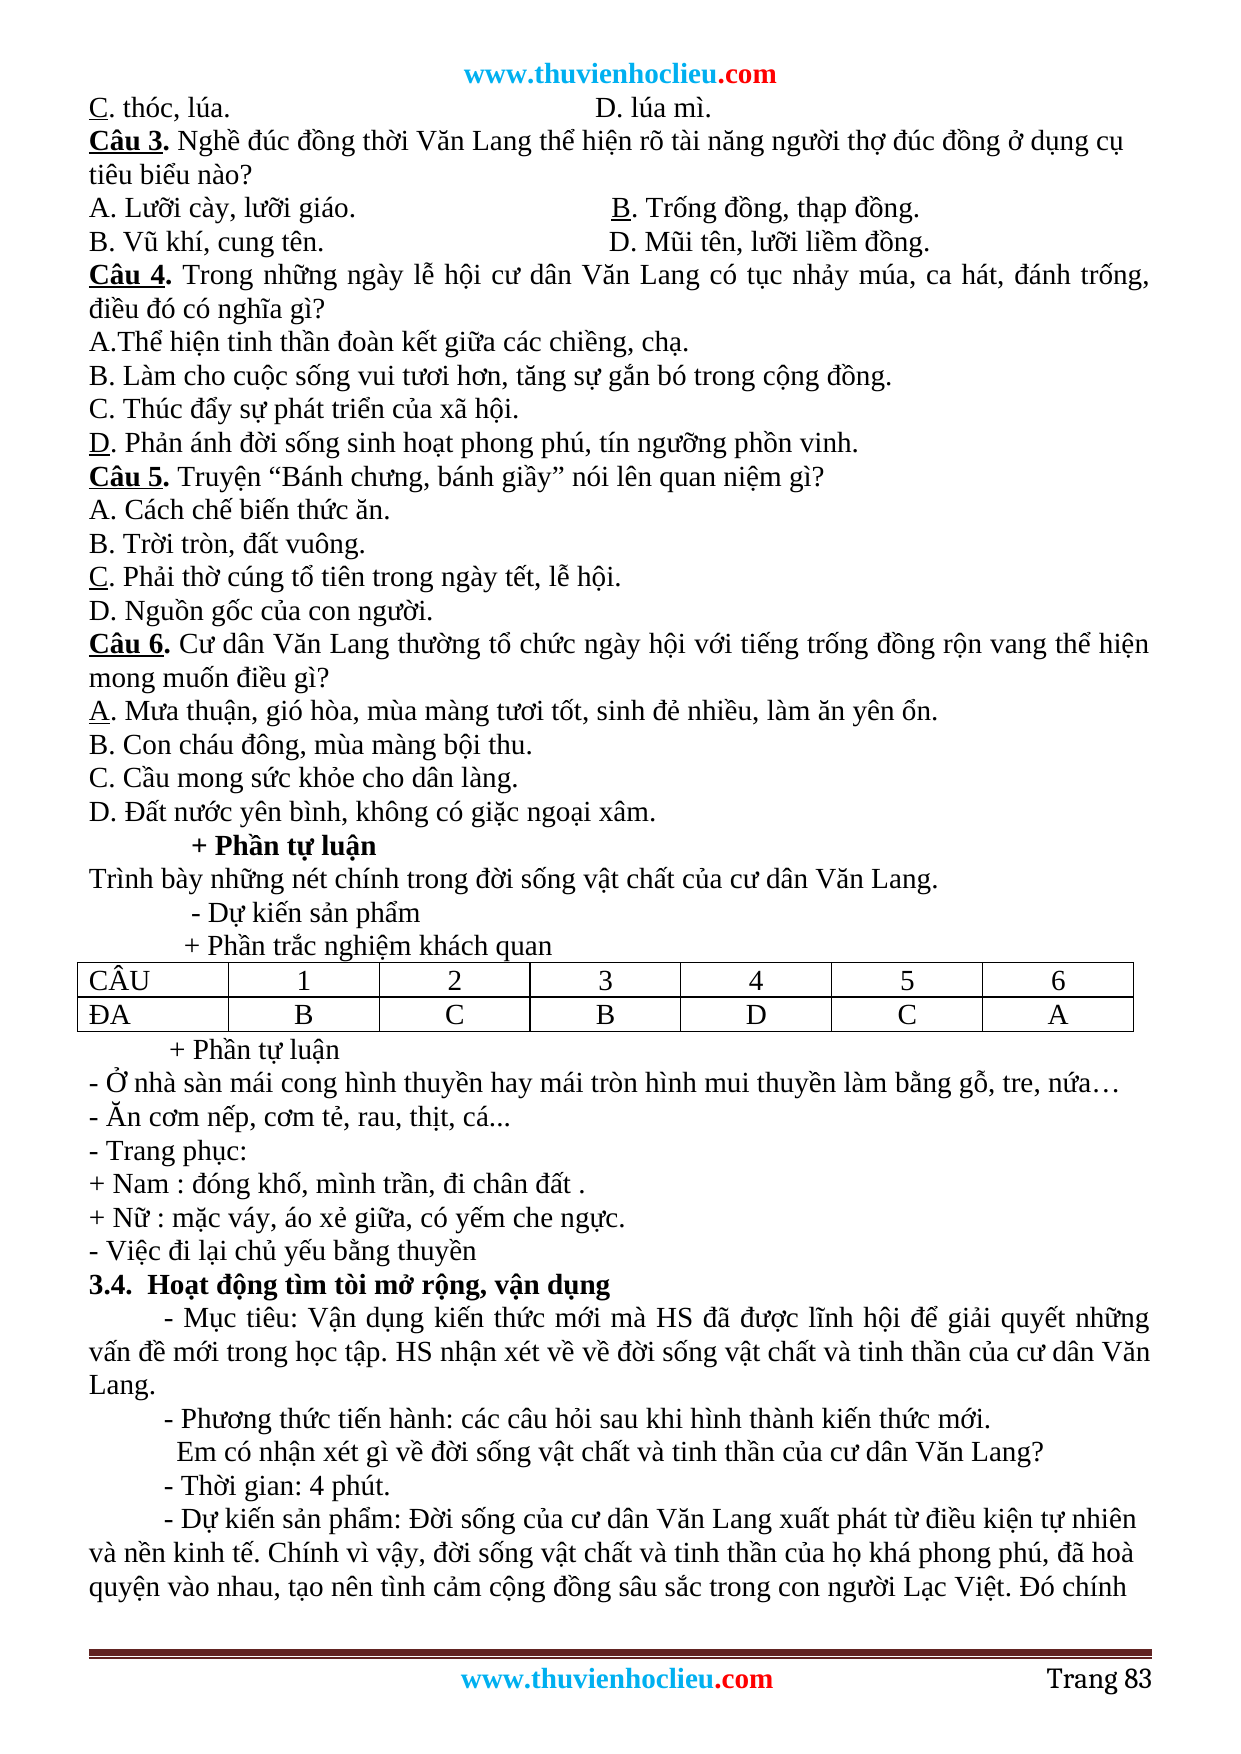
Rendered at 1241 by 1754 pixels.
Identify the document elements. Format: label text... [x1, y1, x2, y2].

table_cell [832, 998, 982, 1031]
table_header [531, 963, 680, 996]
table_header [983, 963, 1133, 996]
text + Nữ : mặc váy, áo xẻ giữa, có yếm che ngực. [89, 1200, 1152, 1233]
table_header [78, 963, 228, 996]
text C. Cầu mong sức khỏe cho dân làng. [89, 761, 1152, 794]
text - Thời gian: 4 phút. [89, 1468, 1152, 1502]
text Trình bày những nét chính trong đời sống vật chất của cư dân Văn Lang. [89, 861, 1152, 895]
text - Dự kiến sản phẩm [89, 895, 1152, 928]
text B. Vũ khí, cung tên. D. Mũi tên, lưỡi liềm đồng. [89, 224, 1152, 257]
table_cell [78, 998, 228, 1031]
text 3.4. Hoạt động tìm tòi mở rộng, vận dụng [89, 1267, 1152, 1300]
text - Phương thức tiến hành: các câu hỏi sau khi hình thành kiến thức mới. [89, 1401, 1152, 1434]
text A.Thể hiện tinh thần đoàn kết giữa các chiềng, chạ. [89, 324, 1152, 358]
text D. Phản ánh đời sống sinh hoạt phong phú, tín ngưỡng phồn vinh. [89, 425, 1152, 459]
text + Phần trắc nghiệm khách quan [89, 928, 1152, 962]
text Câu 6. Cư dân Văn Lang thường tổ chức ngày hội với tiếng trống đồng rộn vang thể hiện mong muốn điều gì? [89, 626, 1152, 693]
text + : đóng khố, mình trần, đi chân đất . [89, 1166, 1152, 1200]
text - Việc đi lại chủ yếu bằng thuyền [89, 1233, 1152, 1267]
text + Phần tự luận [89, 1032, 1152, 1066]
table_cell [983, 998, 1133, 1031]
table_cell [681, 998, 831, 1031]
text A. Lưỡi cày, lưỡi giáo. B. Trống đồng, thạp đồng. [89, 190, 1152, 224]
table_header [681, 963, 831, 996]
text - Mục tiêu: Vận dụng kiến thức mới mà HS đã được lĩnh hội để giải quyết những vấn đề mới trong học tập. HS nhận xét về về đời sống vật chất và tinh thần của cư dân Văn Lang. [89, 1300, 1152, 1401]
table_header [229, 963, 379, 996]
text Câu 5. Truyện “Bánh chưng, bánh giầy” nói lên quan niệm gì? [89, 459, 1152, 492]
text C. Phải thờ cúng tổ tiên trong ngày tết, lễ hội. [89, 559, 1152, 593]
text Em có nhận xét gì về đời sống vật chất và tinh thần của cư dân Văn Lang? [89, 1434, 1152, 1468]
text A. Cách chế biến thức ăn. [89, 492, 1152, 526]
text - Trang phục: [89, 1133, 1152, 1166]
text A. Mưa thuận, gió hòa, mùa màng tươi tốt, sinh đẻ nhiều, làm ăn yên ổn. [89, 693, 1152, 727]
text D. Đất nước yên bình, không có giặc ngoại xâm. [89, 794, 1152, 828]
text Câu 4. Trong những ngày lễ hội cư dân Văn Lang có tục nhảy múa, ca hát, đánh trống, điều đó có nghĩa gì? [89, 257, 1152, 324]
text - Ăn cơm nếp, cơm tẻ, rau, thịt, cá... [89, 1099, 1152, 1133]
text - Ở nhà sàn mái cong hình thuyền hay mái tròn hình mui thuyền làm bằng gỗ, tre, nứa… [89, 1066, 1152, 1099]
text C. Thúc đẩy sự phát triển của xã hội. [89, 392, 1152, 425]
text B. Con cháu đông, mùa màng bội thu. [89, 727, 1152, 761]
text D. Nguồn gốc của con người. [89, 593, 1152, 626]
text C. thóc, lúa. D. lúa mì. [89, 90, 1152, 123]
text B. Trời tròn, đất vuông. [89, 526, 1152, 559]
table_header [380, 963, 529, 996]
text B. Làm cho cuộc sống vui tươi hơn, tăng sự gắn bó trong cộng đồng. [89, 358, 1152, 392]
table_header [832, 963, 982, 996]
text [89, 1502, 1152, 1602]
text Câu 3. Nghề đúc đồng thời Văn Lang thể hiện rõ tài năng người thợ đúc đồng ở dụng cụ tiêu biểu nào? [89, 123, 1152, 190]
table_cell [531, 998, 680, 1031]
text + Phần tự luận [89, 828, 1152, 861]
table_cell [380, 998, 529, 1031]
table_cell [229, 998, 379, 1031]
